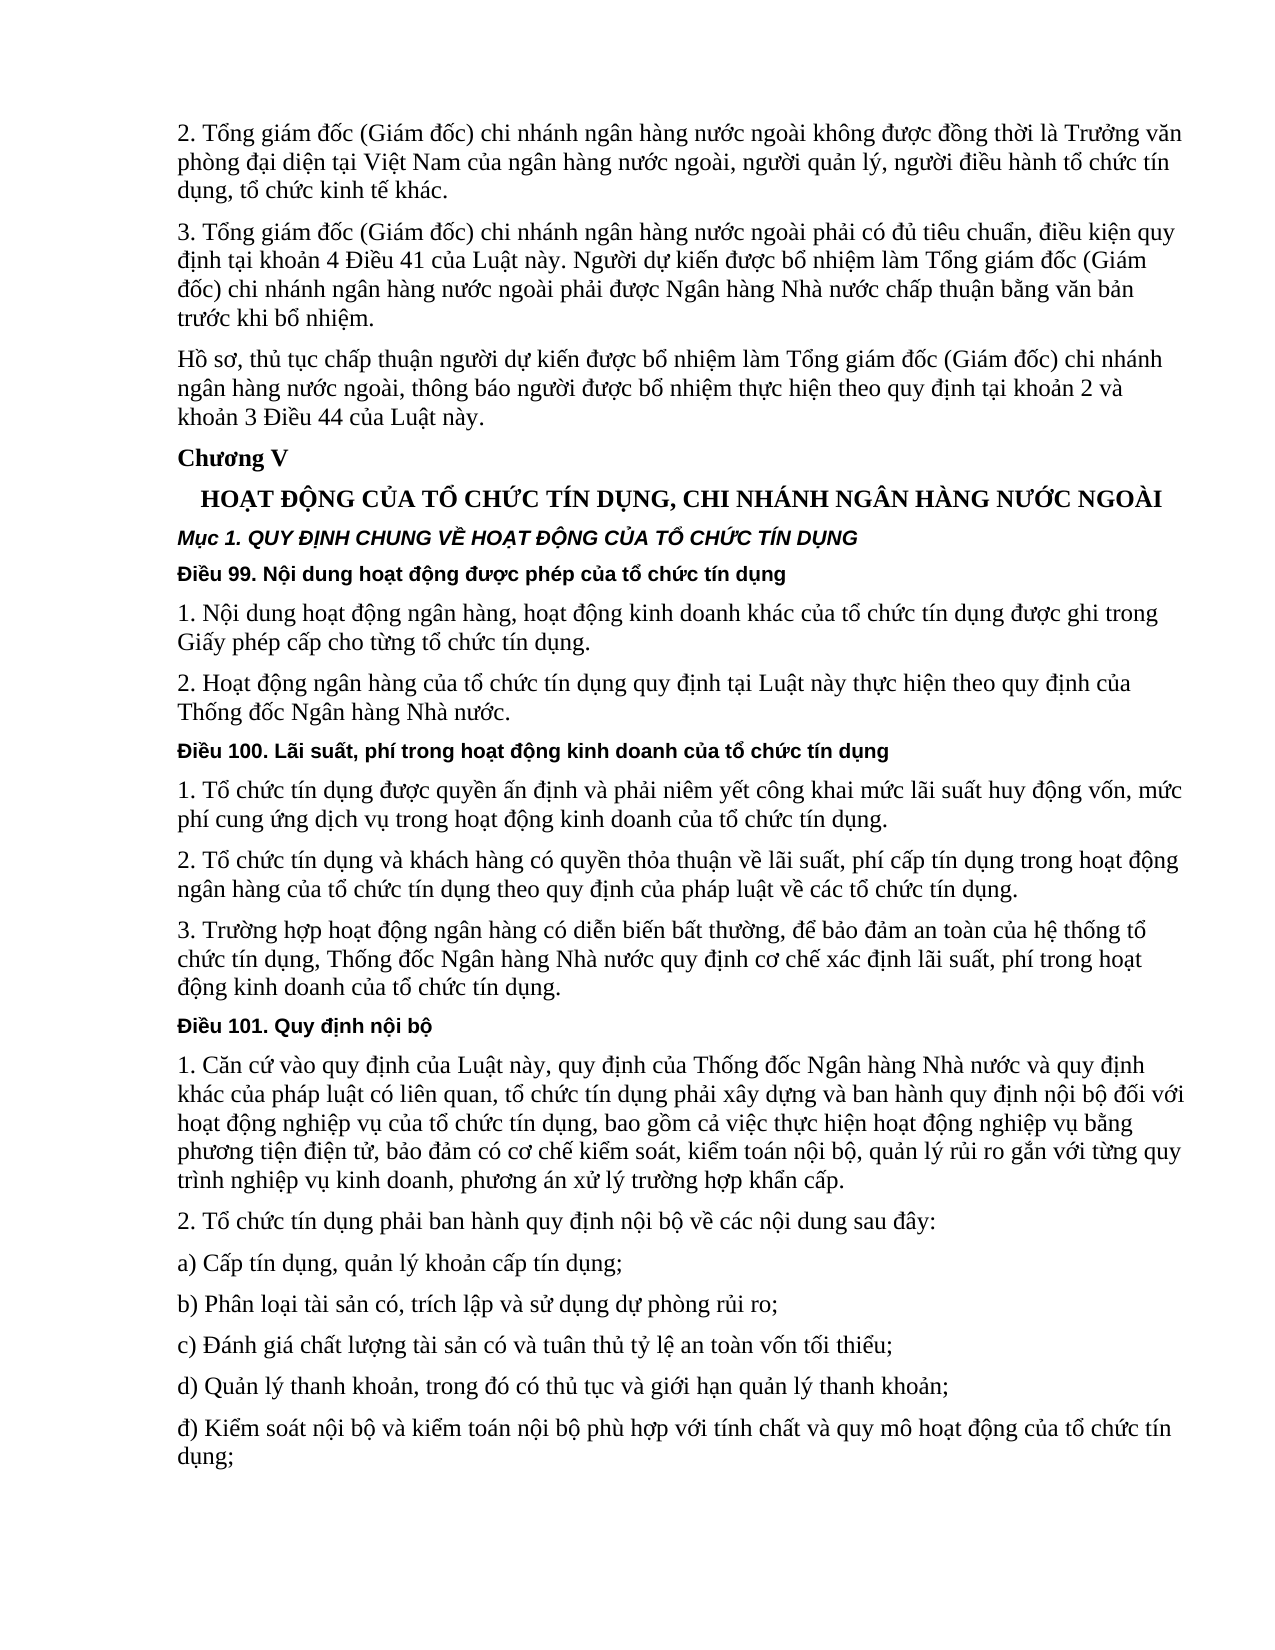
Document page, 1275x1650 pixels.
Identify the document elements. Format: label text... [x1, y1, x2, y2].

text 1. Căn cứ vào quy định của Luật này, quy định của Thống đốc Ngân hàng Nhà nước và quy định khác của pháp luật có liên quan, tổ chức tín dụng phải xây dựng và ban hành quy định nội bộ đối với hoạt động nghiệp vụ của tổ chức tín dụng, bao gồm cả việc thực hiện hoạt động nghiệp vụ bằng phương tiện điện tử, bảo đảm có cơ chế kiểm soát, kiểm toán nội bộ, quản lý rủi ro gắn với từng quy trình nghiệp vụ kinh doanh, phương án xử lý trường hợp khẩn cấp. [177, 1050, 1186, 1194]
subtitle Điều 100. Lãi suất, phí trong hoạt động kinh doanh của tổ chức tín dụng [177, 738, 1186, 762]
text d) Quản lý thanh khoản, trong đó có thủ tục và giới hạn quản lý thanh khoản; [177, 1371, 1186, 1400]
text 1. Nội dung hoạt động ngân hàng, hoạt động kinh doanh khác của tổ chức tín dụng được ghi trong Giấy phép cấp cho từng tổ chức tín dụng. [177, 598, 1186, 656]
text đ) Kiểm soát nội bộ và kiểm toán nội bộ phù hợp với tính chất và quy mô hoạt động của tổ chức tín dụng; [177, 1413, 1186, 1470]
subtitle Mục 1. QUY ĐỊNH CHUNG VỀ HOẠT ĐỘNG CỦA TỔ CHỨC TÍN DỤNG [177, 526, 1186, 549]
text 2. Tổ chức tín dụng và khách hàng có quyền thỏa thuận về lãi suất, phí cấp tín dụng trong hoạt động ngân hàng của tổ chức tín dụng theo quy định của pháp luật về các tổ chức tín dụng. [177, 845, 1186, 902]
text c) Đánh giá chất lượng tài sản có và tuân thủ tỷ lệ an toàn vốn tối thiểu; [177, 1330, 1186, 1359]
text 3. Trường hợp hoạt động ngân hàng có diễn biến bất thường, để bảo đảm an toàn của hệ thống tổ chức tín dụng, Thống đốc Ngân hàng Nhà nước quy định cơ chế xác định lãi suất, phí trong hoạt động kinh doanh của tổ chức tín dụng. [177, 915, 1186, 1001]
text a) Cấp tín dụng, quản lý khoản cấp tín dụng; [177, 1248, 1186, 1276]
text 2. Tổ chức tín dụng phải ban hành quy định nội bộ về các nội dung sau đây: [177, 1206, 1186, 1235]
text 1. Tổ chức tín dụng được quyền ấn định và phải niêm yết công khai mức lãi suất huy động vốn, mức phí cung ứng dịch vụ trong hoạt động kinh doanh của tổ chức tín dụng. [177, 775, 1186, 832]
text 2. Hoạt động ngân hàng của tổ chức tín dụng quy định tại Luật này thực hiện theo quy định của Thống đốc Ngân hàng Nhà nước. [177, 668, 1186, 726]
subtitle Điều 101. Quy định nội bộ [177, 1014, 1186, 1038]
text 2. Tổng giám đốc (Giám đốc) chi nhánh ngân hàng nước ngoài không được đồng thời là Trưởng văn phòng đại diện tại Việt Nam của ngân hàng nước ngoài, người quản lý, người điều hành tổ chức tín dụng, tổ chức kinh tế khác. [177, 118, 1186, 204]
text b) Phân loại tài sản có, trích lập và sử dụng dự phòng rủi ro; [177, 1289, 1186, 1318]
text Chương V [177, 443, 1186, 472]
text 3. Tổng giám đốc (Giám đốc) chi nhánh ngân hàng nước ngoài phải có đủ tiêu chuẩn, điều kiện quy định tại khoản 4 Điều 41 của Luật này. Người dự kiến được bổ nhiệm làm Tổng giám đốc (Giám đốc) chi nhánh ngân hàng nước ngoài phải được Ngân hàng Nhà nước chấp thuận bằng văn bản trước khi bổ nhiệm. [177, 217, 1186, 332]
text Hồ sơ, thủ tục chấp thuận người dự kiến được bổ nhiệm làm Tổng giám đốc (Giám đốc) chi nhánh ngân hàng nước ngoài, thông báo người được bổ nhiệm thực hiện theo quy định tại khoản 2 và khoản 3 Điều 44 của Luật này. [177, 344, 1186, 431]
text HOẠT ĐỘNG CỦA TỔ CHỨC TÍN DỤNG, CHI NHÁNH NGÂN HÀNG NƯỚC NGOÀI [177, 484, 1186, 513]
subtitle Điều 99. Nội dung hoạt động được phép của tổ chức tín dụng [177, 562, 1186, 586]
